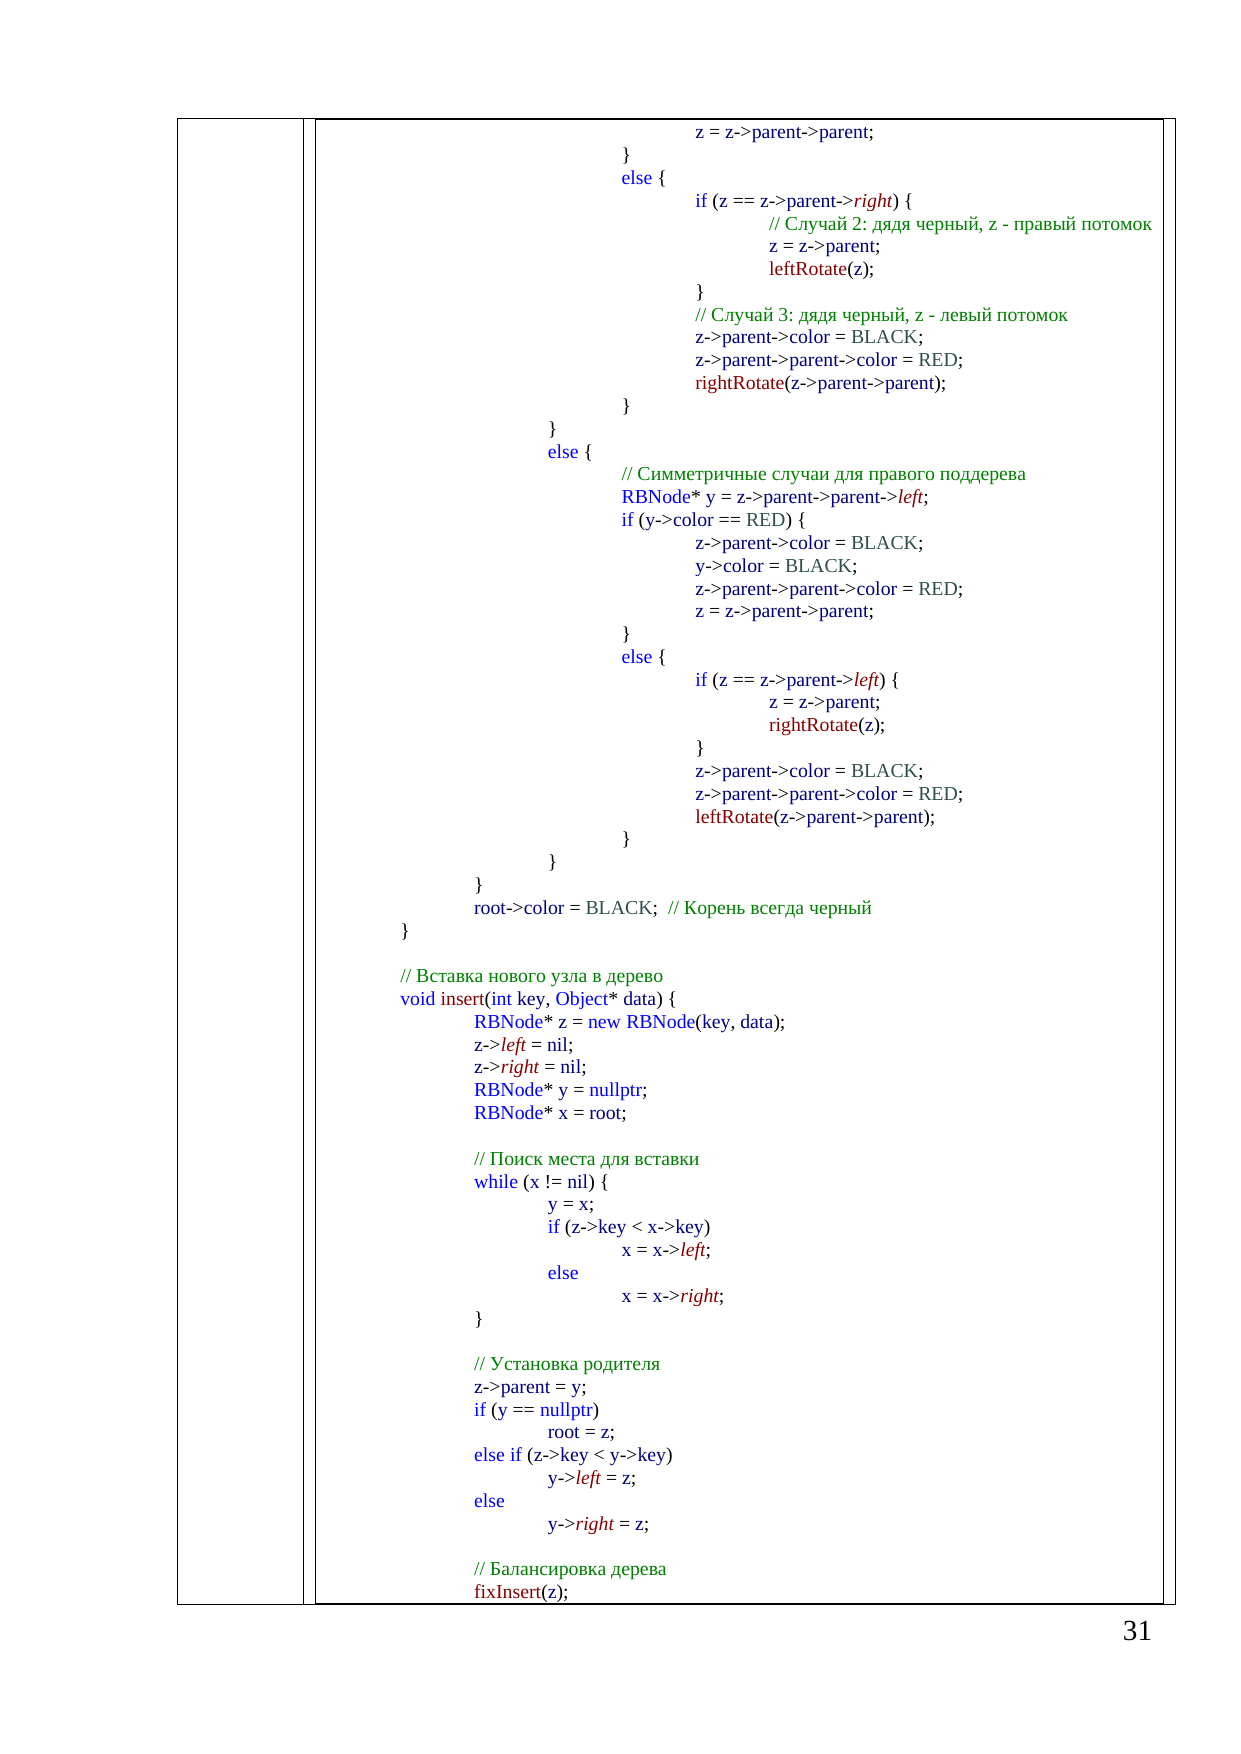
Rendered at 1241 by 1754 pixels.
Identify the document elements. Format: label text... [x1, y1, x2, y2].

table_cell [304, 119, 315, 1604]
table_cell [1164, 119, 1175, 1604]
table_cell 3 [178, 119, 303, 1604]
